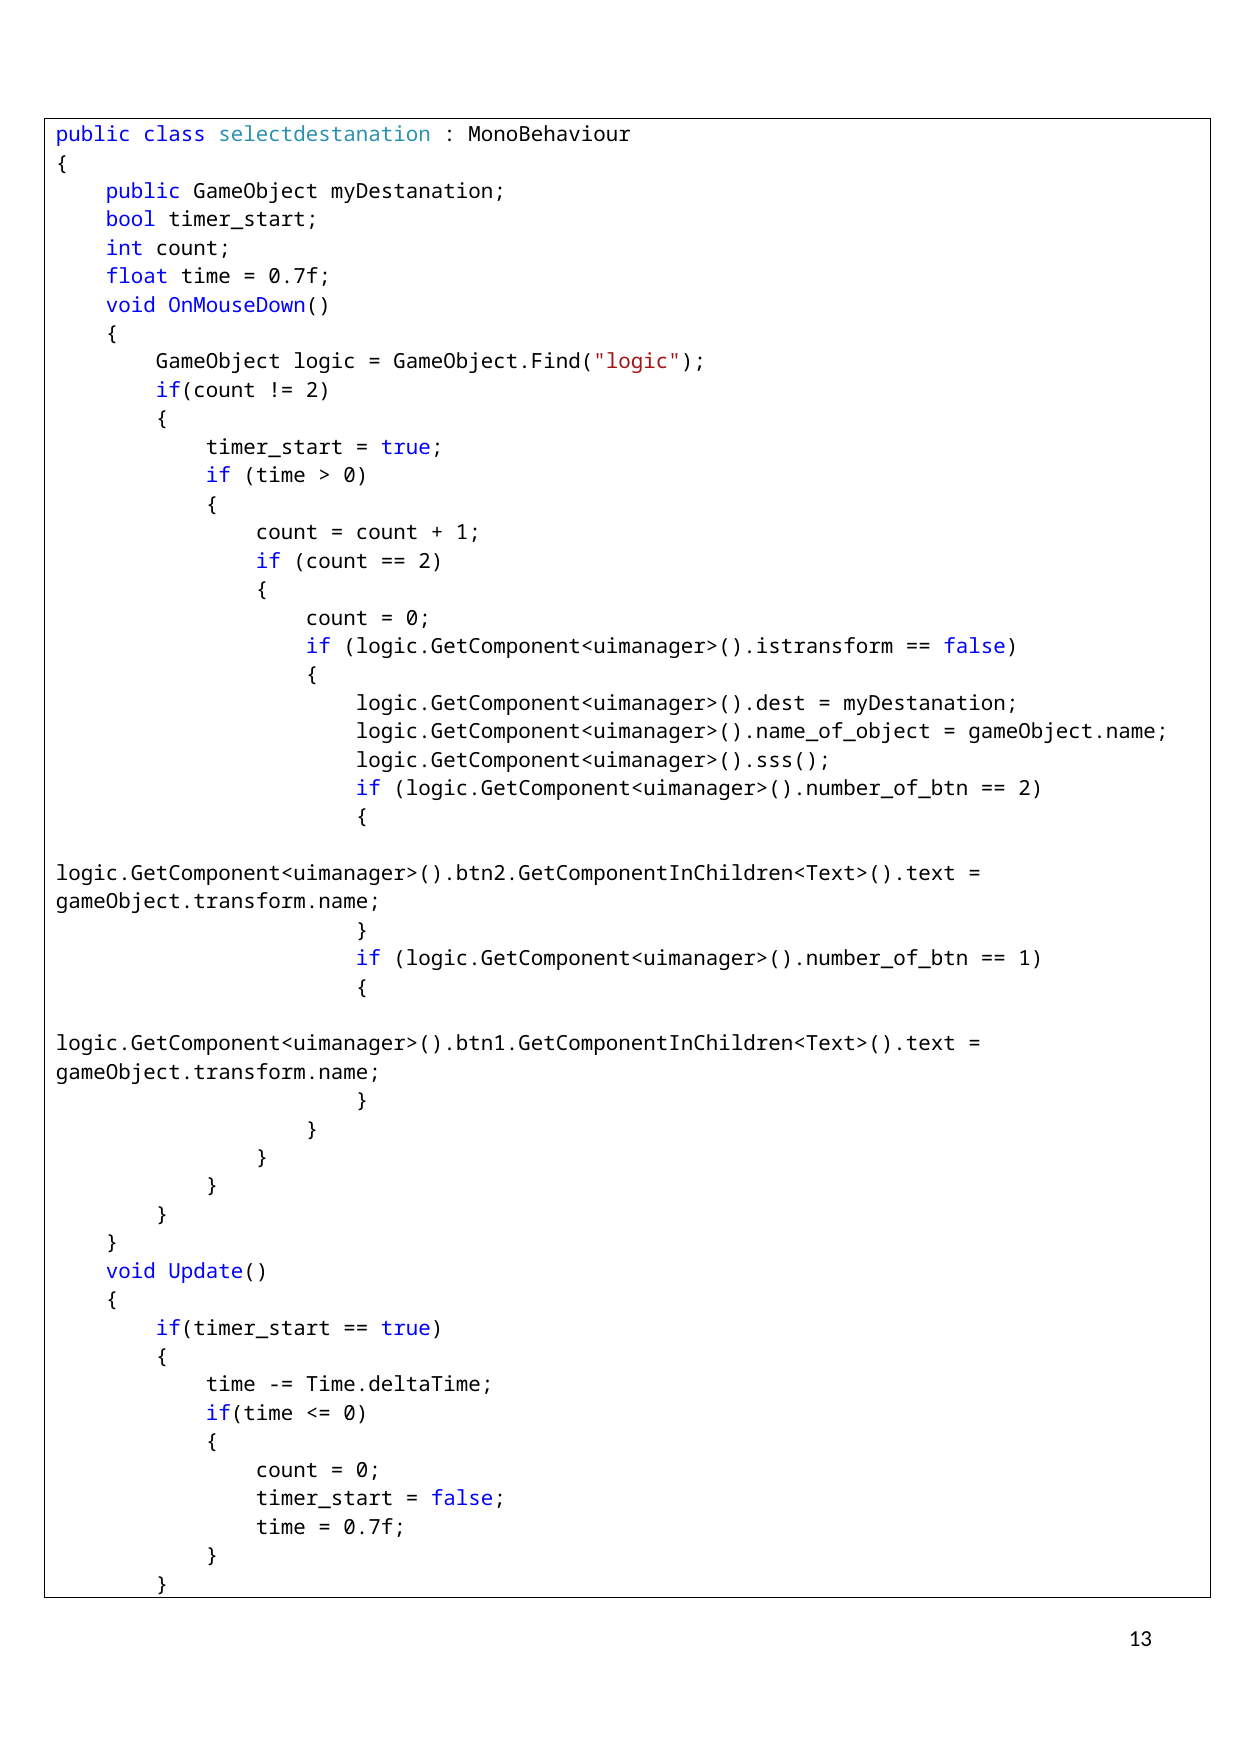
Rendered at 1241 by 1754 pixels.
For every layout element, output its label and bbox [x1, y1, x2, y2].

table_header [45, 119, 1210, 1597]
